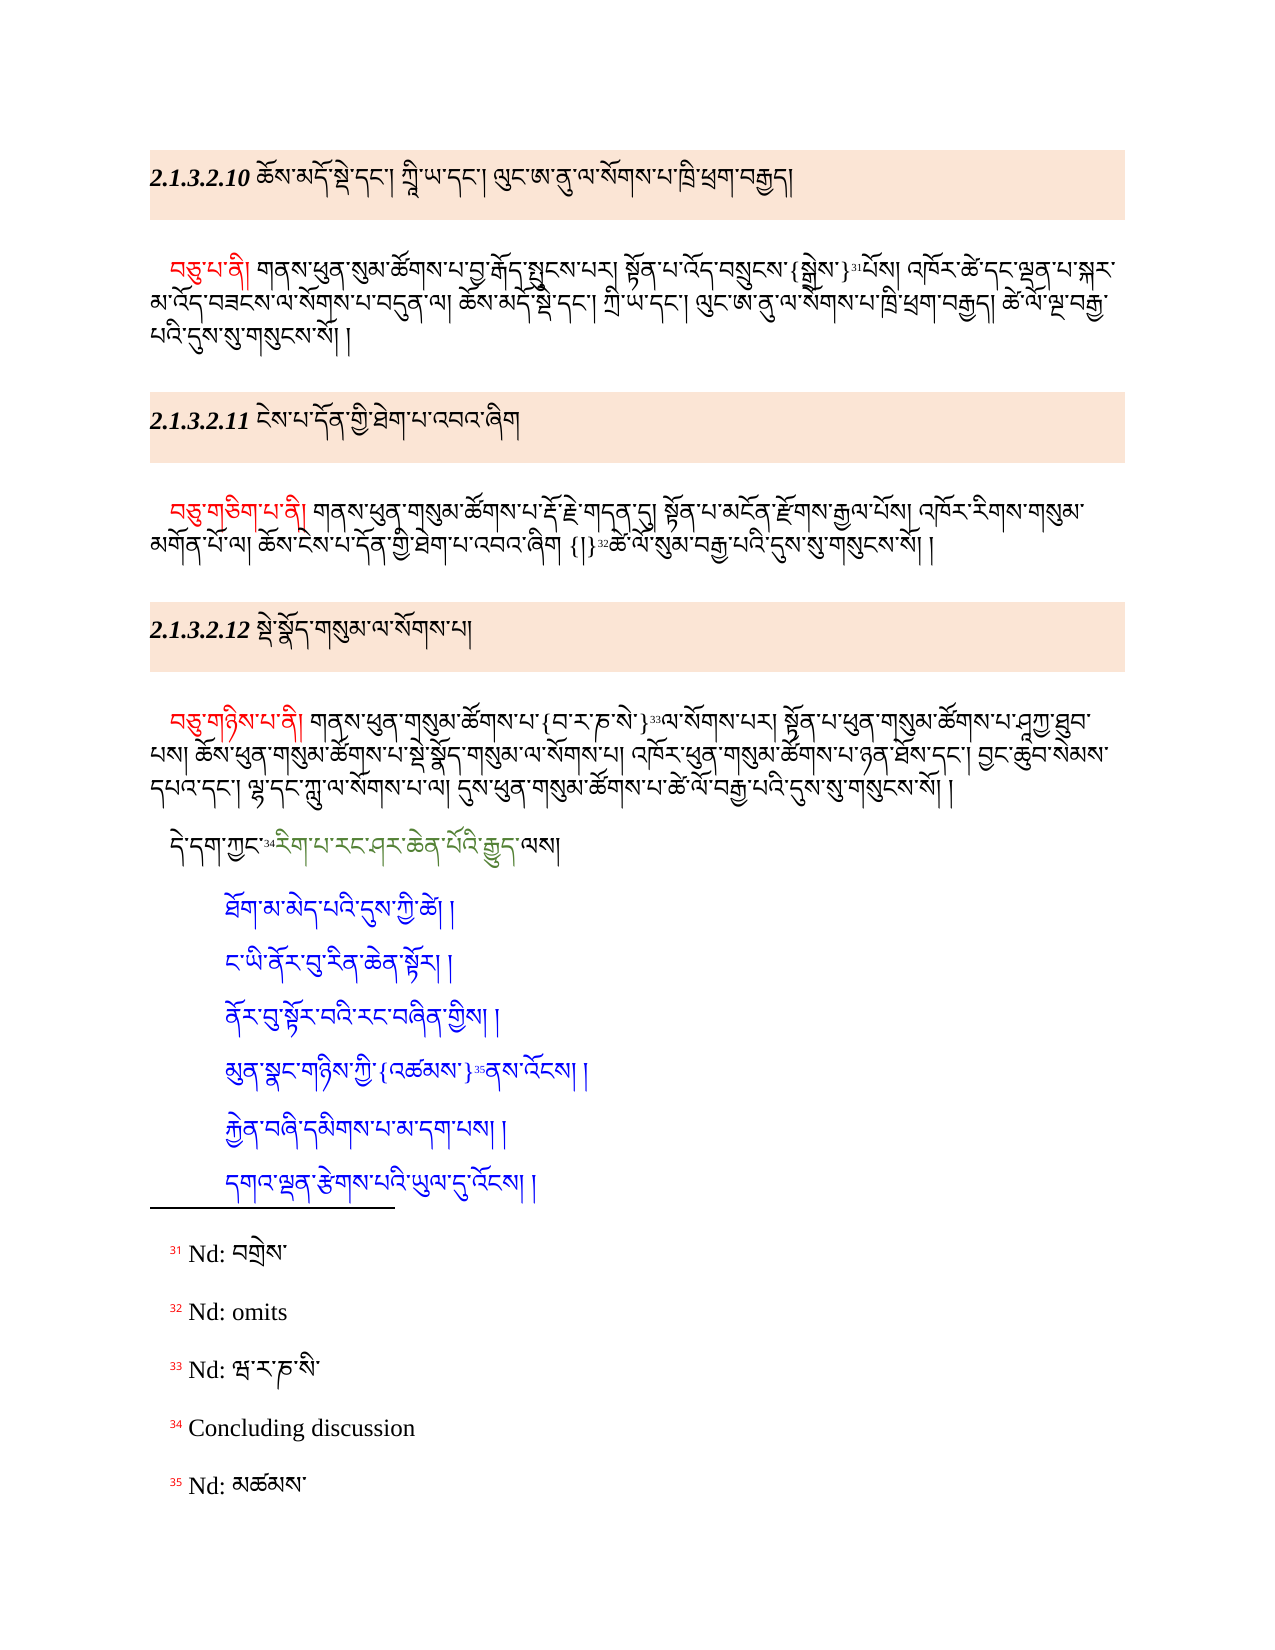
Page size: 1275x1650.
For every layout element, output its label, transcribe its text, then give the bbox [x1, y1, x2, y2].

text རྐྱེན་བཞི་དམིགས་པ་མ་དག་པས། ། [225, 1115, 1050, 1144]
text ནོར་བུ་སྟོར་བའི་རང་བཞིན་གྱིས། ། [225, 1003, 1050, 1032]
subtitle 2.1.3.2.12 སྡེ་སྣོད་གསུམ་ལ་སོགས་པ། [150, 602, 1125, 672]
text བཅུ་པ་ནི། གནས་ཕུན་སུམ་ཚོགས་པ་བྱ་རྒོད་སྤུངས་པར། སྟོན་པ་འོད་བསྲུངས་{སྒྲེས་}པོས། འཁོར་ཚེ་དང་ལྡན་པ་སྐར་མ་འོད་བཟངས་ལ་སོགས་པ་བདུན་ལ། ཆོས་མདོ་སྡེ་དང༌། ཀྲི་ཡ་དང༌། ལུང་ཨ་ནུ་ལ་སོགས་པ་ཁྲི་ཕྲག་བརྒྱད། ཚེ་ལོ་ལྔ་བརྒྱ་པའི་དུས་སུ་གསུངས་སོ། ། [150, 256, 1125, 351]
text བཅུ་གཉིས་པ་ནི། གནས་ཕུན་གསུམ་ཚོགས་པ་{བ་ར་ཎ་སེ་}ལ་སོགས་པར། སྟོན་པ་ཕུན་གསུམ་ཚོགས་པ་ཤཱཀྱ་ཐུབ་པས། ཆོས་ཕུན་གསུམ་ཚོགས་པ་སྡེ་སྣོད་གསུམ་ལ་སོགས་པ། འཁོར་ཕུན་གསུམ་ཚོགས་པ་ཉན་ཐོས་དང༌། བྱང་ཆུབ་སེམས་དཔའ་དང༌། ལྷ་དང་ཀླུ་ལ་སོགས་པ་ལ། དུས་ཕུན་གསུམ་ཚོགས་པ་ཚེ་ལོ་བརྒྱ་པའི་དུས་སུ་གསུངས་སོ། ། [150, 708, 1125, 803]
subtitle 2.1.3.2.11 ངེས་པ་དོན་གྱི་ཐེག་པ་འབའ་ཞིག [150, 392, 1125, 463]
text ང་ཡི་ནོར་བུ་རིན་ཆེན་སྟོར། ། [225, 949, 1050, 978]
text དེ་དག་ཀྱང་རིག་པ་རང་ཤར་ཆེན་པོའི་རྒྱུད་ལས། [page Ad-27] [150, 832, 1125, 866]
text ཐོག་མ་མེད་པའི་དུས་ཀྱི་ཚེ། ། [225, 896, 1050, 924]
text བཅུ་གཅིག་པ་ནི། གནས་ཕུན་གསུམ་ཚོགས་པ་རྡོ་རྗེ་གདན་དུ། སྟོན་པ་མངོན་རྫོགས་རྒྱལ་པོས། འཁོར་རིགས་གསུམ་མགོན་པོ་ལ། ཆོས་ངེས་པ་དོན་གྱི་ཐེག་པ་འབའ་ཞིག {།}ཚེ་ལོ་སུམ་བརྒྱ་པའི་དུས་སུ་གསུངས་སོ། ། [150, 498, 1125, 560]
subtitle 2.1.3.2.10 ཆོས་མདོ་སྡེ་དང༌། ཀྲཱི་ཡ་དང༌། ལུང་ཨ་ནུ་ལ་སོགས་པ་ཁྲི་ཕྲག་བརྒྱད། [150, 150, 1125, 220]
text དགའ་ལྡན་རྩེགས་པའི་ཡུལ་དུ་འོངས། ། [225, 1169, 1050, 1198]
text མུན་སྣང་གཉིས་ཀྱི་{འཚམས་}ནས་འོངས། ། [225, 1057, 1050, 1086]
